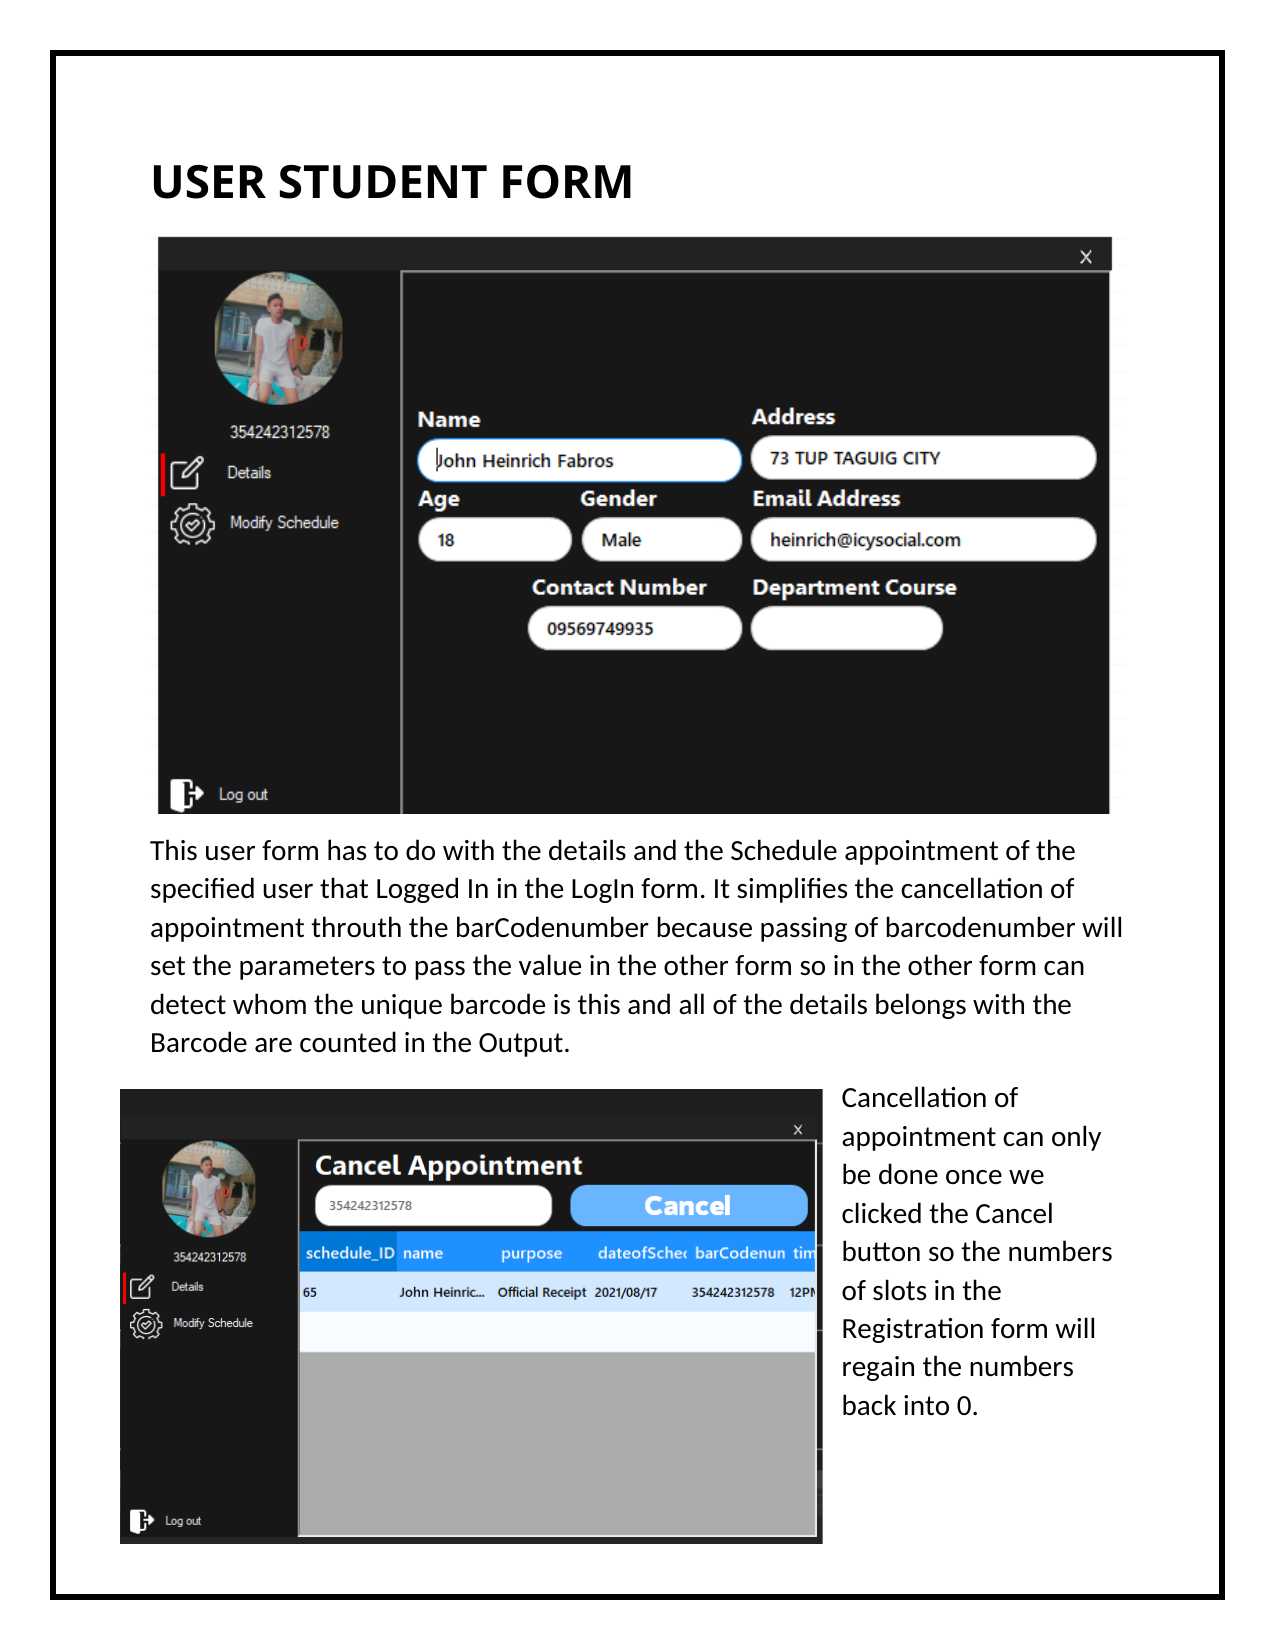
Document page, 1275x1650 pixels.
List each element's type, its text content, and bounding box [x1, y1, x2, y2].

picture [150, 233, 1125, 814]
text USER STUDENT FORM [150, 150, 1125, 212]
picture [119, 1089, 823, 1543]
text This user form has to do with the details and the Schedule appointment of the specified user that Logged In in the LogIn form. It simplifies the cancellation of appointment throuth the barCodenumber because passing of barcodenumber will set the parameters to pass the value in the other form so in the other form can detect whom the unique barcode is this and all of the details belongs with the Barcode are counted in the Output. [150, 832, 1125, 1060]
text Cancellation of appointment can only be done once we clicked the Cancel button so the numbers of slots in the Registration form will regain the numbers back into 0. [150, 1079, 1125, 1423]
